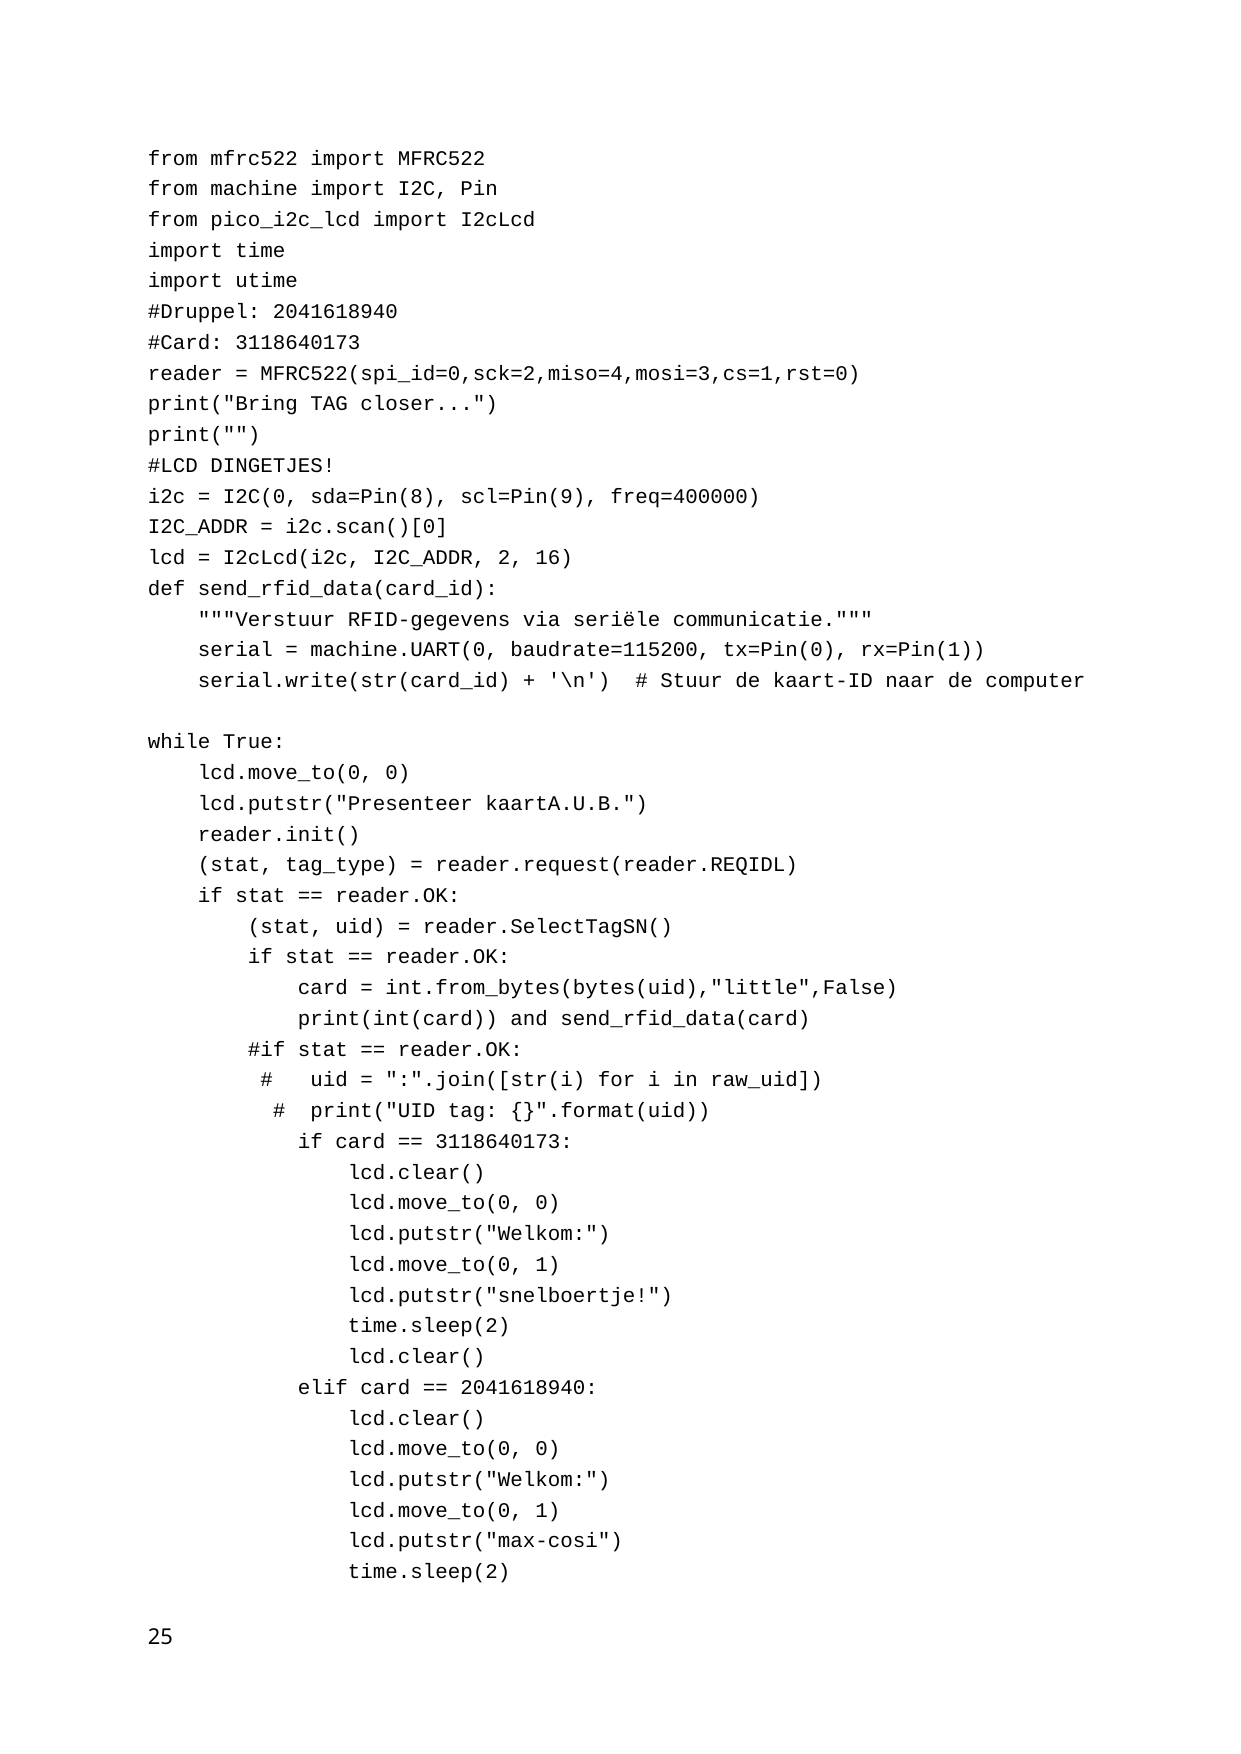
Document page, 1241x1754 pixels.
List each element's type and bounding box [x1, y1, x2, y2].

text [148, 148, 1093, 1585]
